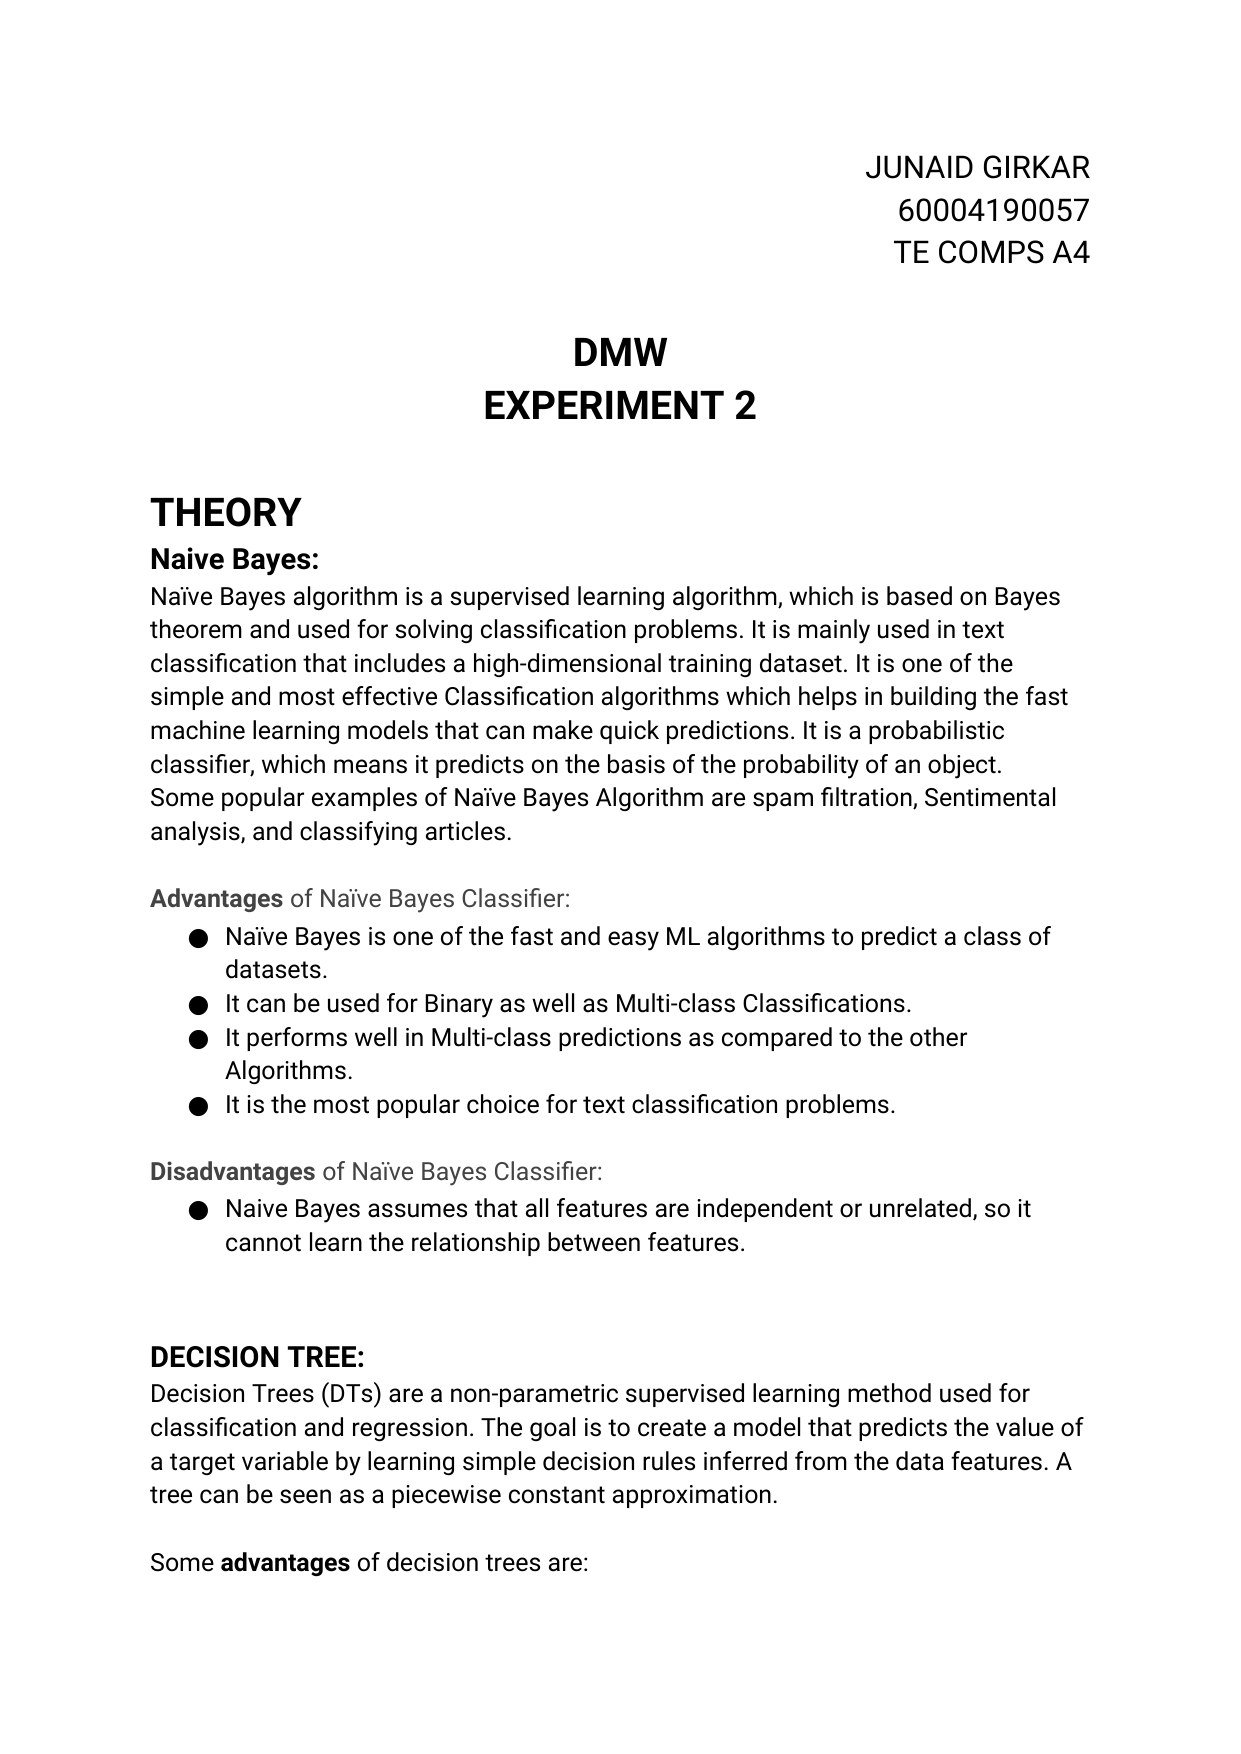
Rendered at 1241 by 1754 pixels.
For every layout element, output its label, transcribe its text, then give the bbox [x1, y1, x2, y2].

text DMW [150, 329, 1090, 376]
text DECISION TREE: [150, 1340, 1090, 1374]
text Decision Trees (DTs) are a non-parametric supervised learning method used for classification and regression. The goal is to create a model that predicts the value of a target variable by learning simple decision rules inferred from the data features. A tree can be seen as a piecewise constant approximation. [150, 1380, 1090, 1510]
text Naive Bayes: [150, 542, 1090, 577]
subtitle Disadvantages of Naïve Bayes Classifier: [150, 1157, 1090, 1186]
list Naïve Bayes is one of the fast and easy ML algorithms to predict a class of datasets. [187, 922, 1090, 985]
text EXPERIMENT 2 [150, 383, 1090, 429]
text JUNAID GIRKAR [150, 150, 1090, 187]
list Naive Bayes assumes that all features are independent or unrelated, so it cannot learn the relationship between features. [187, 1194, 1090, 1257]
text Some popular examples of Naïve Bayes Algorithm are spam filtration, Sentimental analysis, and classifying articles. [150, 783, 1090, 846]
list It can be used for Binary as well as Multi-class Classifications. [187, 989, 1090, 1018]
text 60004190057 [150, 192, 1090, 229]
list It is the most popular choice for text classification problems. [187, 1090, 1090, 1119]
text Some advantages of decision trees are: [150, 1548, 1090, 1577]
list It performs well in Multi-class predictions as compared to the other Algorithms. [187, 1023, 1090, 1086]
text TE COMPS A4 [150, 234, 1090, 271]
text THEORY [150, 489, 1090, 536]
text Naïve Bayes algorithm is a supervised learning algorithm, which is based on Bayes theorem and used for solving classification problems. It is mainly used in text classification that includes a high-dimensional training dataset. It is one of the simple and most effective Classification algorithms which helps in building the fast machine learning models that can make quick predictions. It is a probabilistic classifier, which means it predicts on the basis of the probability of an object. [150, 582, 1090, 779]
subtitle Advantages of Naïve Bayes Classifier: [150, 884, 1090, 913]
